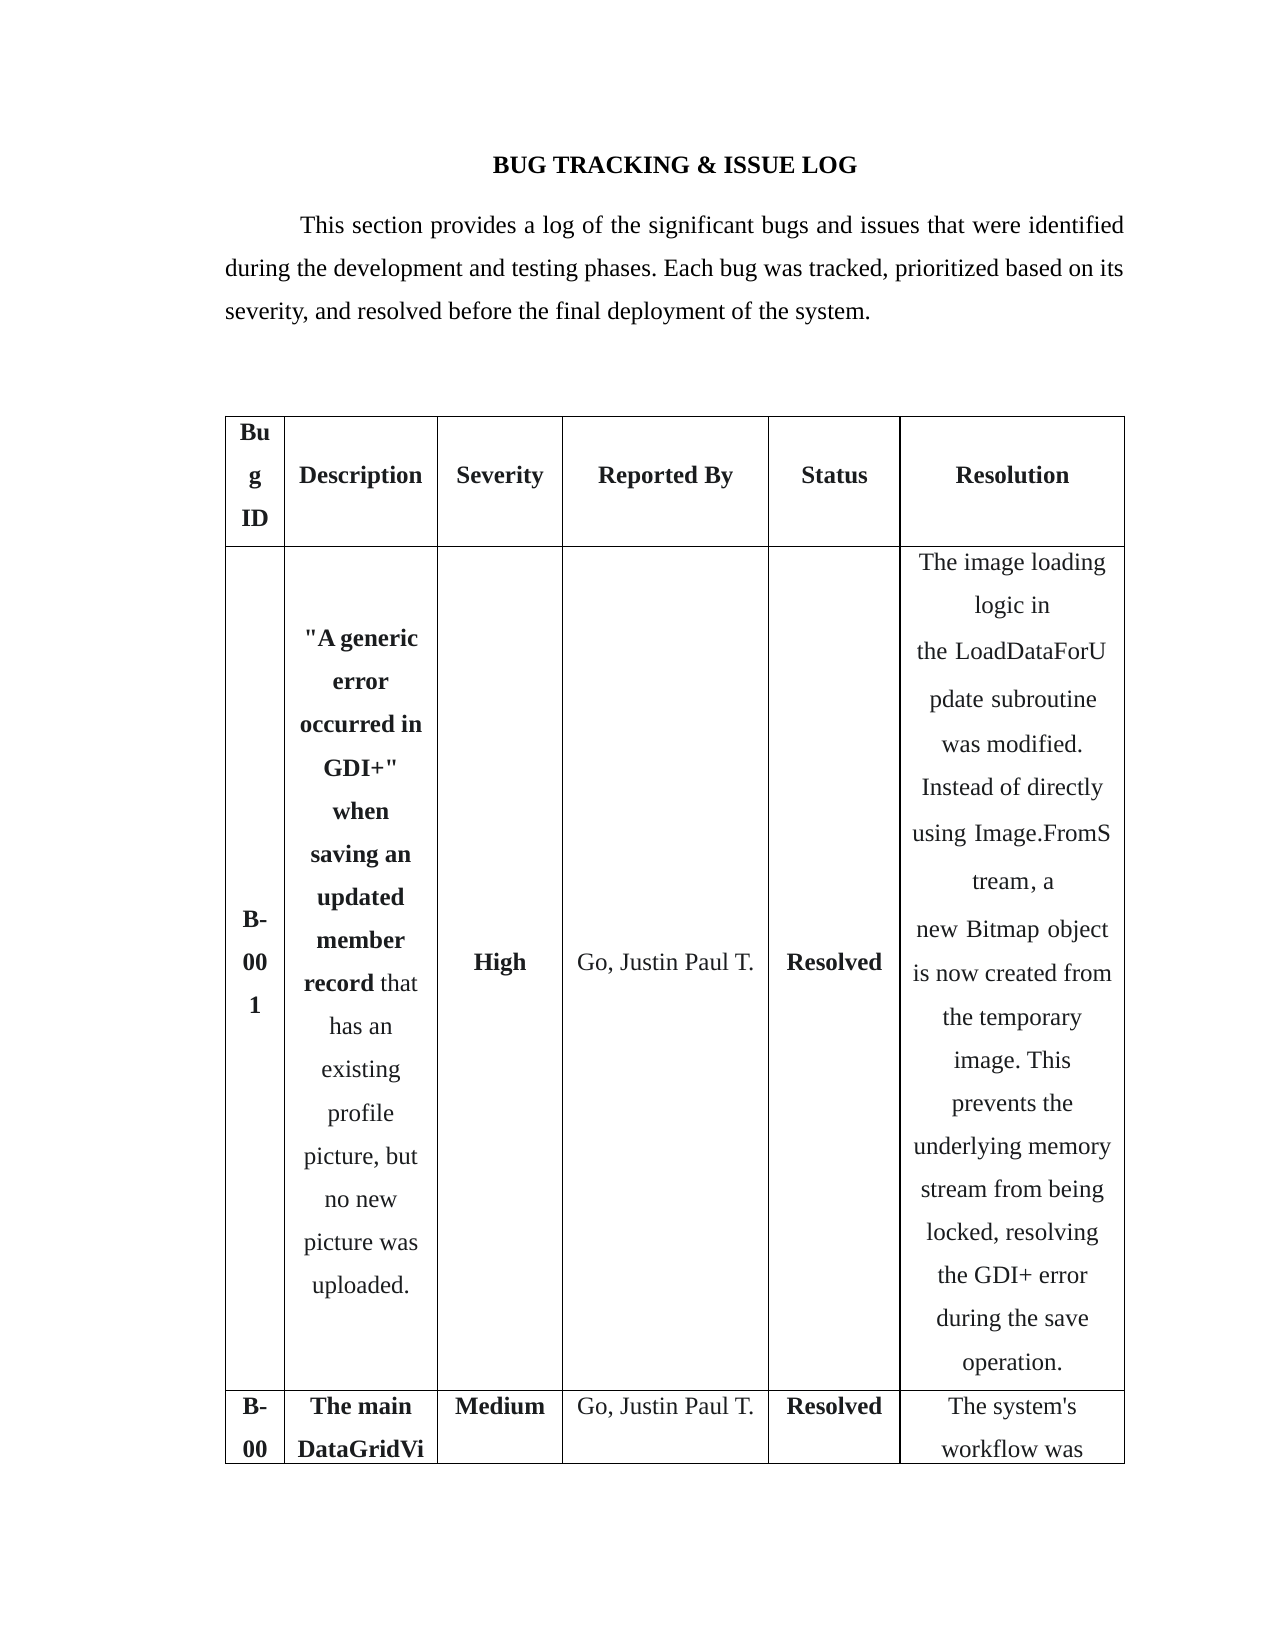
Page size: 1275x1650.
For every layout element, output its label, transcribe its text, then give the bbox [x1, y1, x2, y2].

table_header Bug ID [226, 417, 284, 546]
table_cell Resolved [769, 1391, 899, 1463]
table_cell B-001 [226, 547, 284, 1390]
table_cell Medium [438, 1391, 562, 1463]
table_cell Resolved [769, 547, 899, 1390]
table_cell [285, 1391, 437, 1463]
table_header Severity [438, 417, 562, 546]
table_header Resolution [901, 417, 1124, 546]
table_cell Go, Justin Paul T. [563, 1391, 768, 1463]
table_cell Go, Justin Paul T. [563, 547, 768, 1390]
text BUG TRACKING & ISSUE LOG [225, 150, 1125, 179]
table_cell "A generic error occurred in GDI+" when saving an updated member record that has an existing profile picture, but no new picture was uploaded. [285, 547, 437, 1390]
table_header Status [769, 417, 899, 546]
table_header Reported By [563, 417, 768, 546]
table_cell High [438, 547, 562, 1390]
table_cell B-002 [226, 1391, 284, 1463]
text This section provides a log of the significant bugs and issues that were identified during the development and testing phases. Each bug was tracked, prioritized based on its severity, and resolved before the final deployment of the system. [225, 210, 1125, 325]
table_header Description [285, 417, 437, 546]
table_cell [901, 1391, 1124, 1463]
table_cell The image loading logic in the LoadDataForUpdate subroutine was modified. Instead of directly using Image.FromStream, a new Bitmap object is now created from the temporary image. This prevents the underlying memory stream from being locked, resolving the GDI+ error during the save operation. [901, 547, 1124, 1390]
